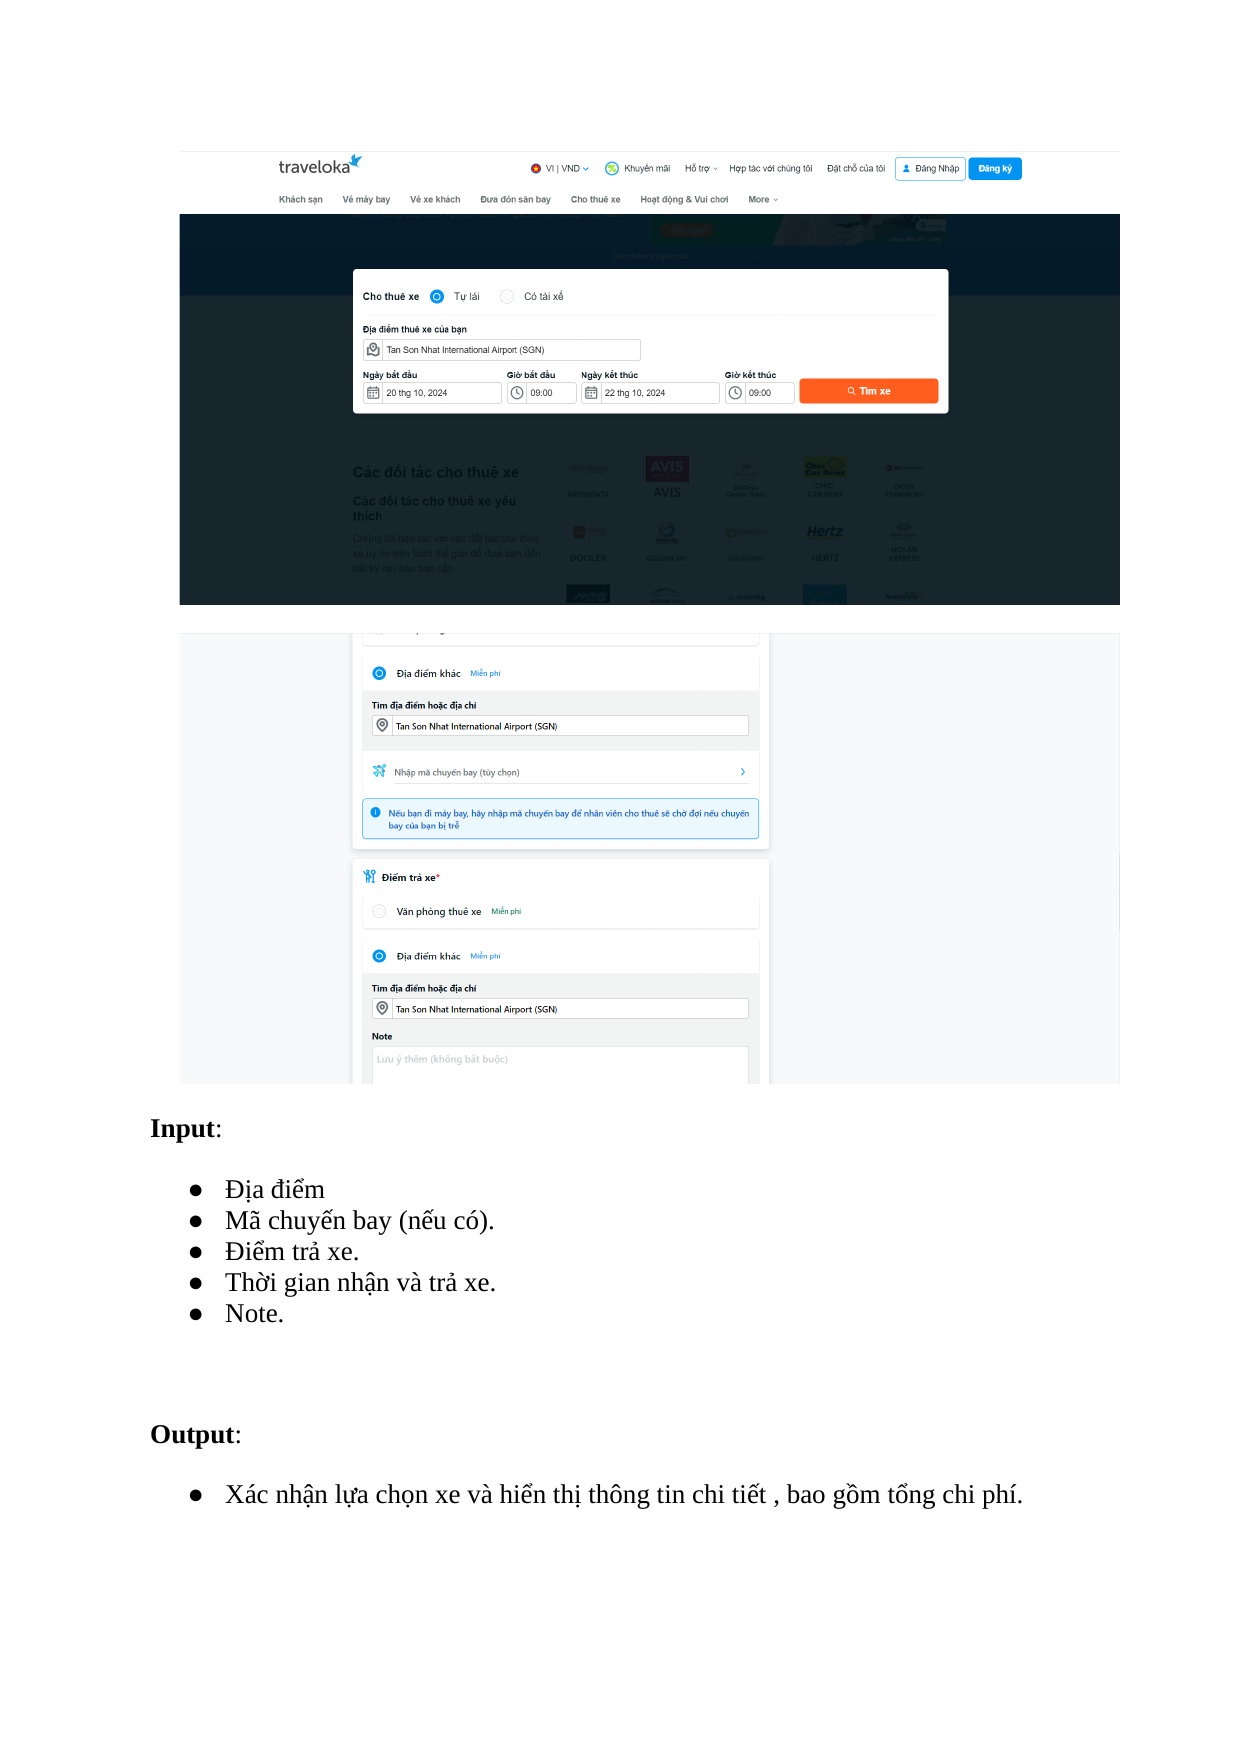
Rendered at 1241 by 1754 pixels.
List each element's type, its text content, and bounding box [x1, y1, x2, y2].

list Thời gian nhận và trả xe. [187, 1266, 1090, 1297]
picture [179, 150, 1120, 605]
list Xác nhận lựa chọn xe và hiển thị thông tin chi tiết , bao gồm tổng chi phí. [187, 1478, 1090, 1509]
list Note. [187, 1297, 1090, 1328]
list Điểm trả xe. [187, 1235, 1090, 1266]
text Input: [150, 1112, 1090, 1144]
list Địa điểm [187, 1173, 1090, 1204]
text Output: [150, 1418, 1090, 1449]
list Mã chuyến bay (nếu có). [187, 1204, 1090, 1235]
picture [179, 633, 1120, 1084]
